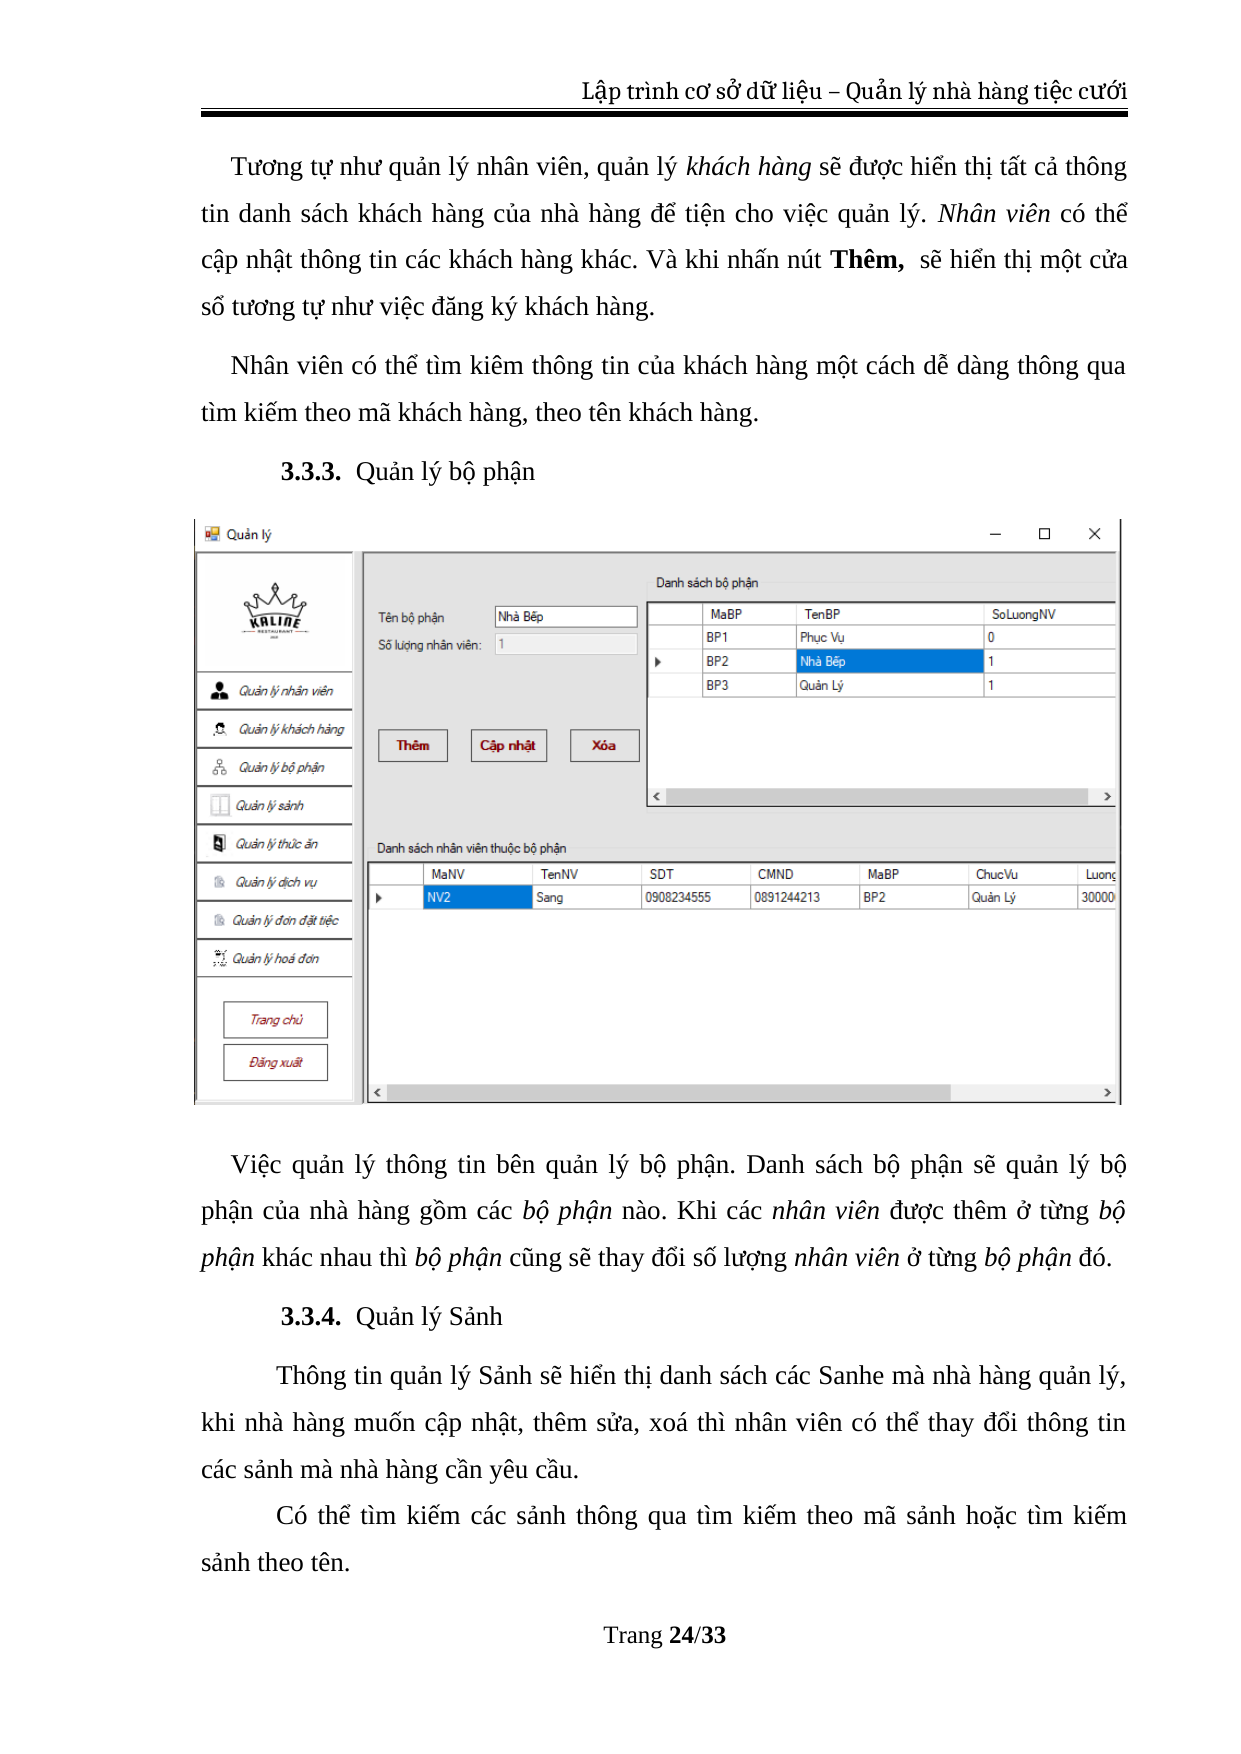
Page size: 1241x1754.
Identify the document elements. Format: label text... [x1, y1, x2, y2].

list Quản lý Sảnh [281, 1300, 1128, 1331]
text Nhân viên có thể tìm kiêm thông tin của khách hàng một cách dễ dàng thông qua tìm kiếm theo mã khách hàng, theo tên khách hàng. [201, 349, 1128, 427]
list Quản lý bộ phận [281, 455, 1128, 486]
text Thông tin quản lý Sảnh sẽ hiển thị danh sách các Sanhe mà nhà hàng quản lý, khi nhà hàng muốn cập nhật, thêm sửa, xoá thì nhân viên có thể thay đổi thông tin các sảnh mà nhà hàng cần yêu cầu. [201, 1359, 1128, 1484]
text Tương tự như quản lý nhân viên, quản lý khách hàng sẽ được hiển thị tất cả thông tin danh sách khách hàng của nhà hàng để tiện cho việc quản lý. Nhân viên có thể cập nhật thông tin các khách hàng khác. Và khi nhấn nút Thêm, sẽ hiển thị một cửa sổ tương tự như việc đăng ký khách hàng. [201, 150, 1128, 321]
text Có thể tìm kiếm các sảnh thông qua tìm kiếm theo mã sảnh hoặc tìm kiếm sảnh theo tên. [201, 1499, 1128, 1577]
picture [194, 519, 1122, 1105]
